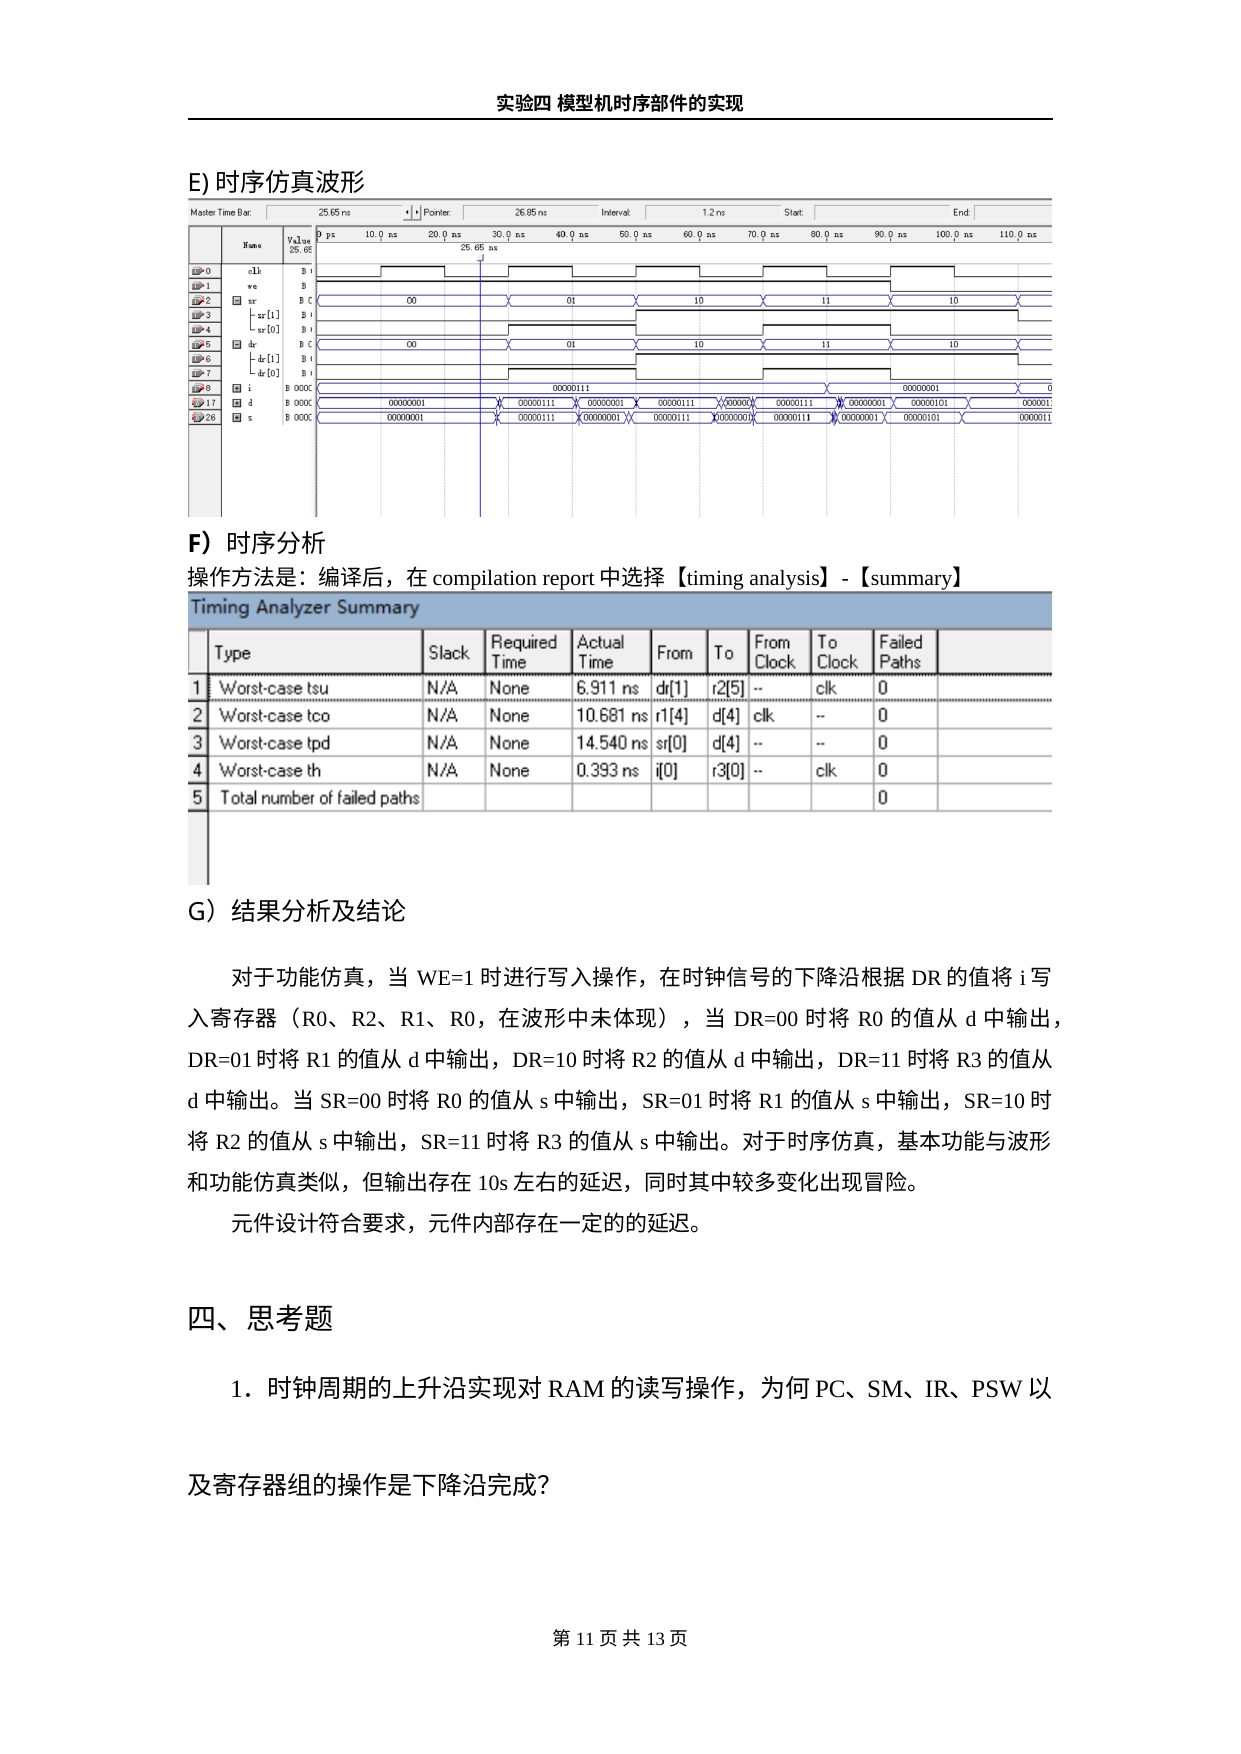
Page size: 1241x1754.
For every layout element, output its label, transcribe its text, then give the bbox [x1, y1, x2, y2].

text G）结果分析及结论 [187, 892, 1053, 928]
text 四、思考题 [187, 1295, 1053, 1337]
text E) 时序仿真波形 [187, 162, 1053, 198]
text F）时序分析 [187, 523, 1053, 560]
text 元件设计符合要求，元件内部存在一定的的延迟。 [187, 1206, 1053, 1238]
text 对于功能仿真，当 WE=1 时进行写入操作，在时钟信号的下降沿根据DR的值将 i写入寄存器（R0、R2、R1、R0，在波形中未体现），当 DR=00 时将 R0 的值从 d 中输出，DR=01时将 R1 的值从 d 中输出，DR=10 时将 R2 的值从 d 中输出，DR=11 时将 R3 的值从 d 中输出。当 SR=00 时将 R0 的值从 s 中输出，SR=01 时将 R1 的值从 s 中输出，SR=10 时将 R2 的值从 s中输出，SR=11 时将 R3 的值从 s 中输出。对于时序仿真，基本功能与波形和功能仿真类似，但输出存在 10s 左右的延迟，同时其中较多变化出现冒险。 [187, 959, 1053, 1197]
picture [188, 591, 1053, 885]
text 操作方法是：编译后，在compilation report中选择【timing analysis】-【summary】 [187, 560, 1053, 591]
text 1．时钟周期的上升沿实现对RAM的读写操作，为何PC、SM、IR、PSW以及寄存器组的操作是下降沿完成？ [187, 1354, 1053, 1516]
picture [188, 198, 1052, 517]
